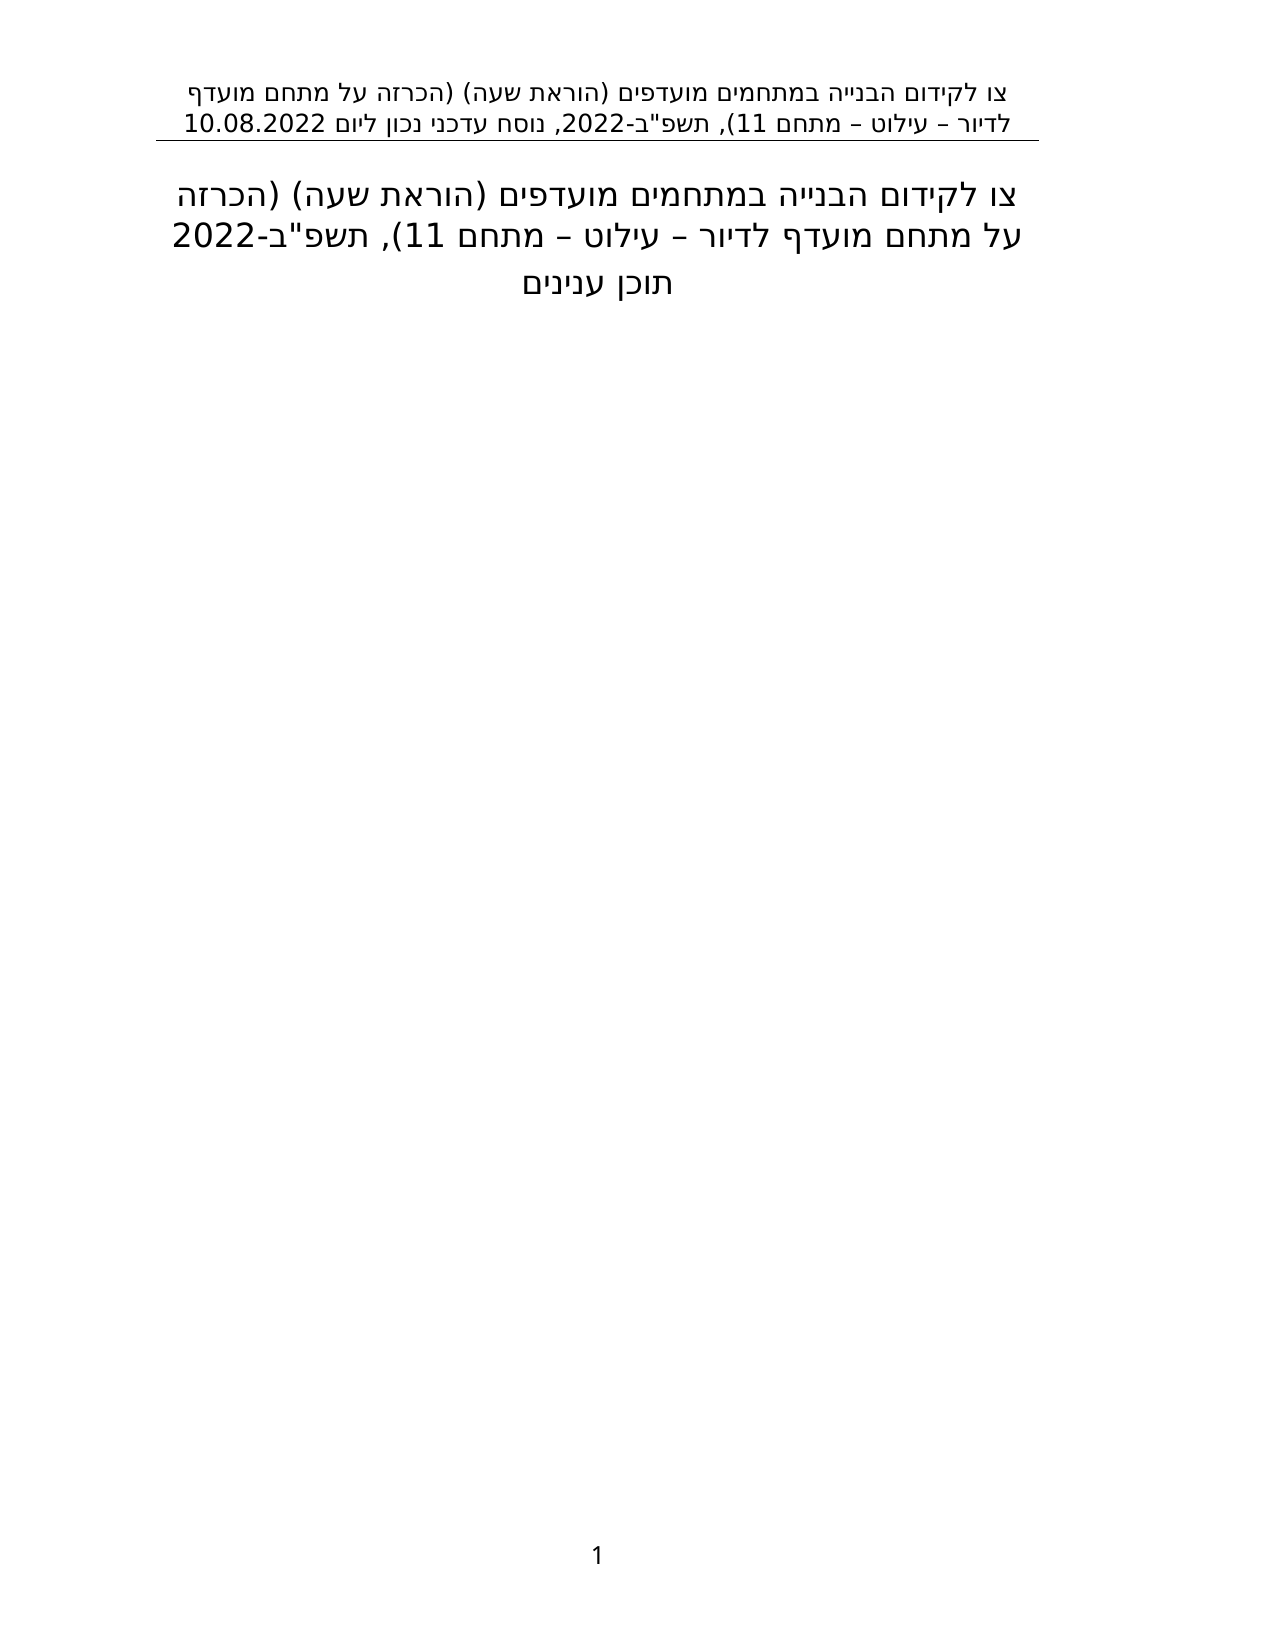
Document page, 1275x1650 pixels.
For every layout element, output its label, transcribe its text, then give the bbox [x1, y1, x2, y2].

text תוכן ענינים [156, 270, 1039, 308]
text צו לקידום הבנייה במתחמים מועדפים (הוראת שעה) (הכרזה על מתחם מועדף לדיור – עילוט – מתחם 11), תשפ"ב-2022 [156, 182, 1039, 261]
